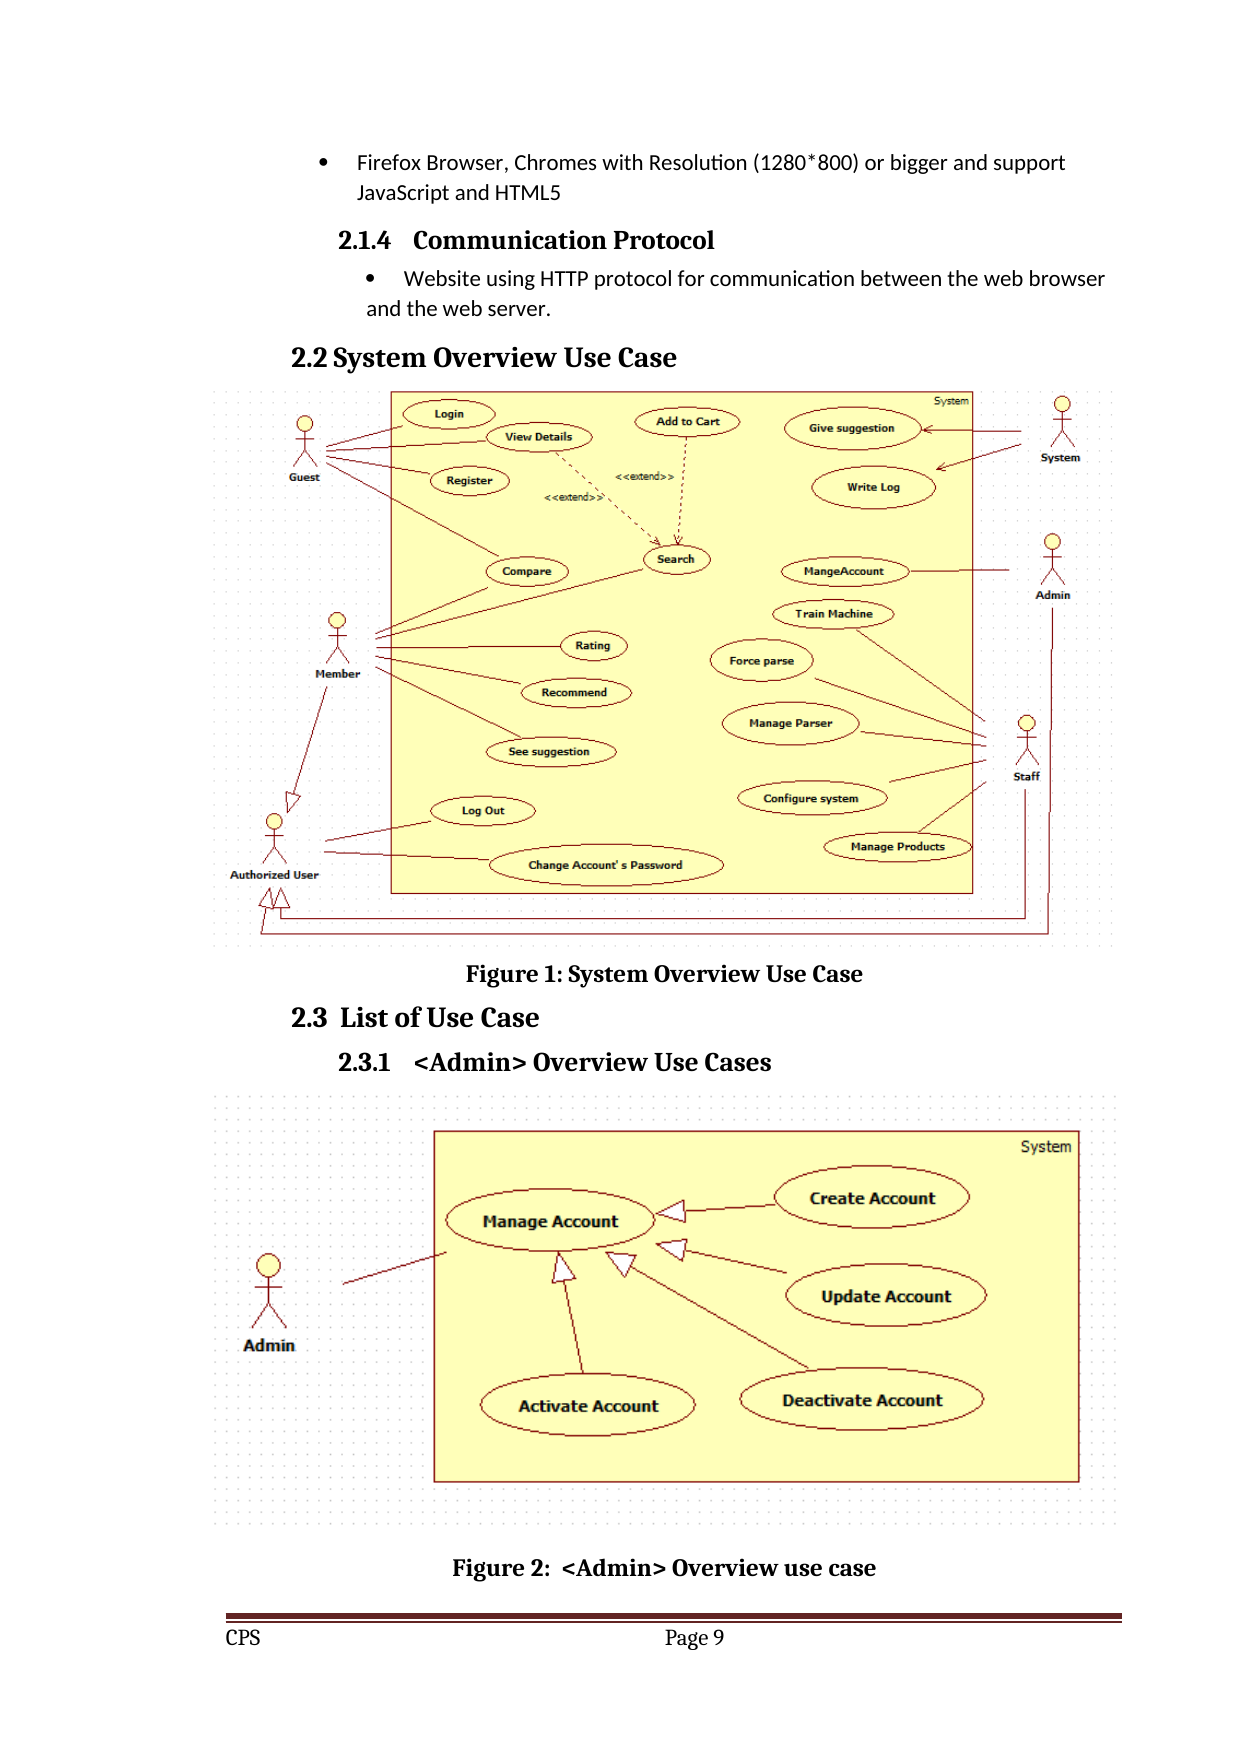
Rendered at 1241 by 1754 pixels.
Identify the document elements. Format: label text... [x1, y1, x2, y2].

list Firefox Browser, Chromes with Resolution (1280*800) or bigger and support JavaScript and HTML5 [319, 148, 1122, 206]
list Website using HTTP protocol for communication between the web browser and the web server. [366, 264, 1122, 322]
picture [206, 1086, 1123, 1529]
text Figure 2: <Admin> Overview use case [207, 1553, 1122, 1582]
subtitle List of Use Case [291, 1001, 1122, 1034]
subtitle Communication Protocol [338, 225, 1122, 256]
text Figure 1: System Overview Use Case [207, 959, 1122, 988]
picture [206, 387, 1123, 952]
subtitle System Overview Use Case [291, 341, 1122, 375]
subtitle <Admin> Overview Use Cases [338, 1047, 1122, 1078]
